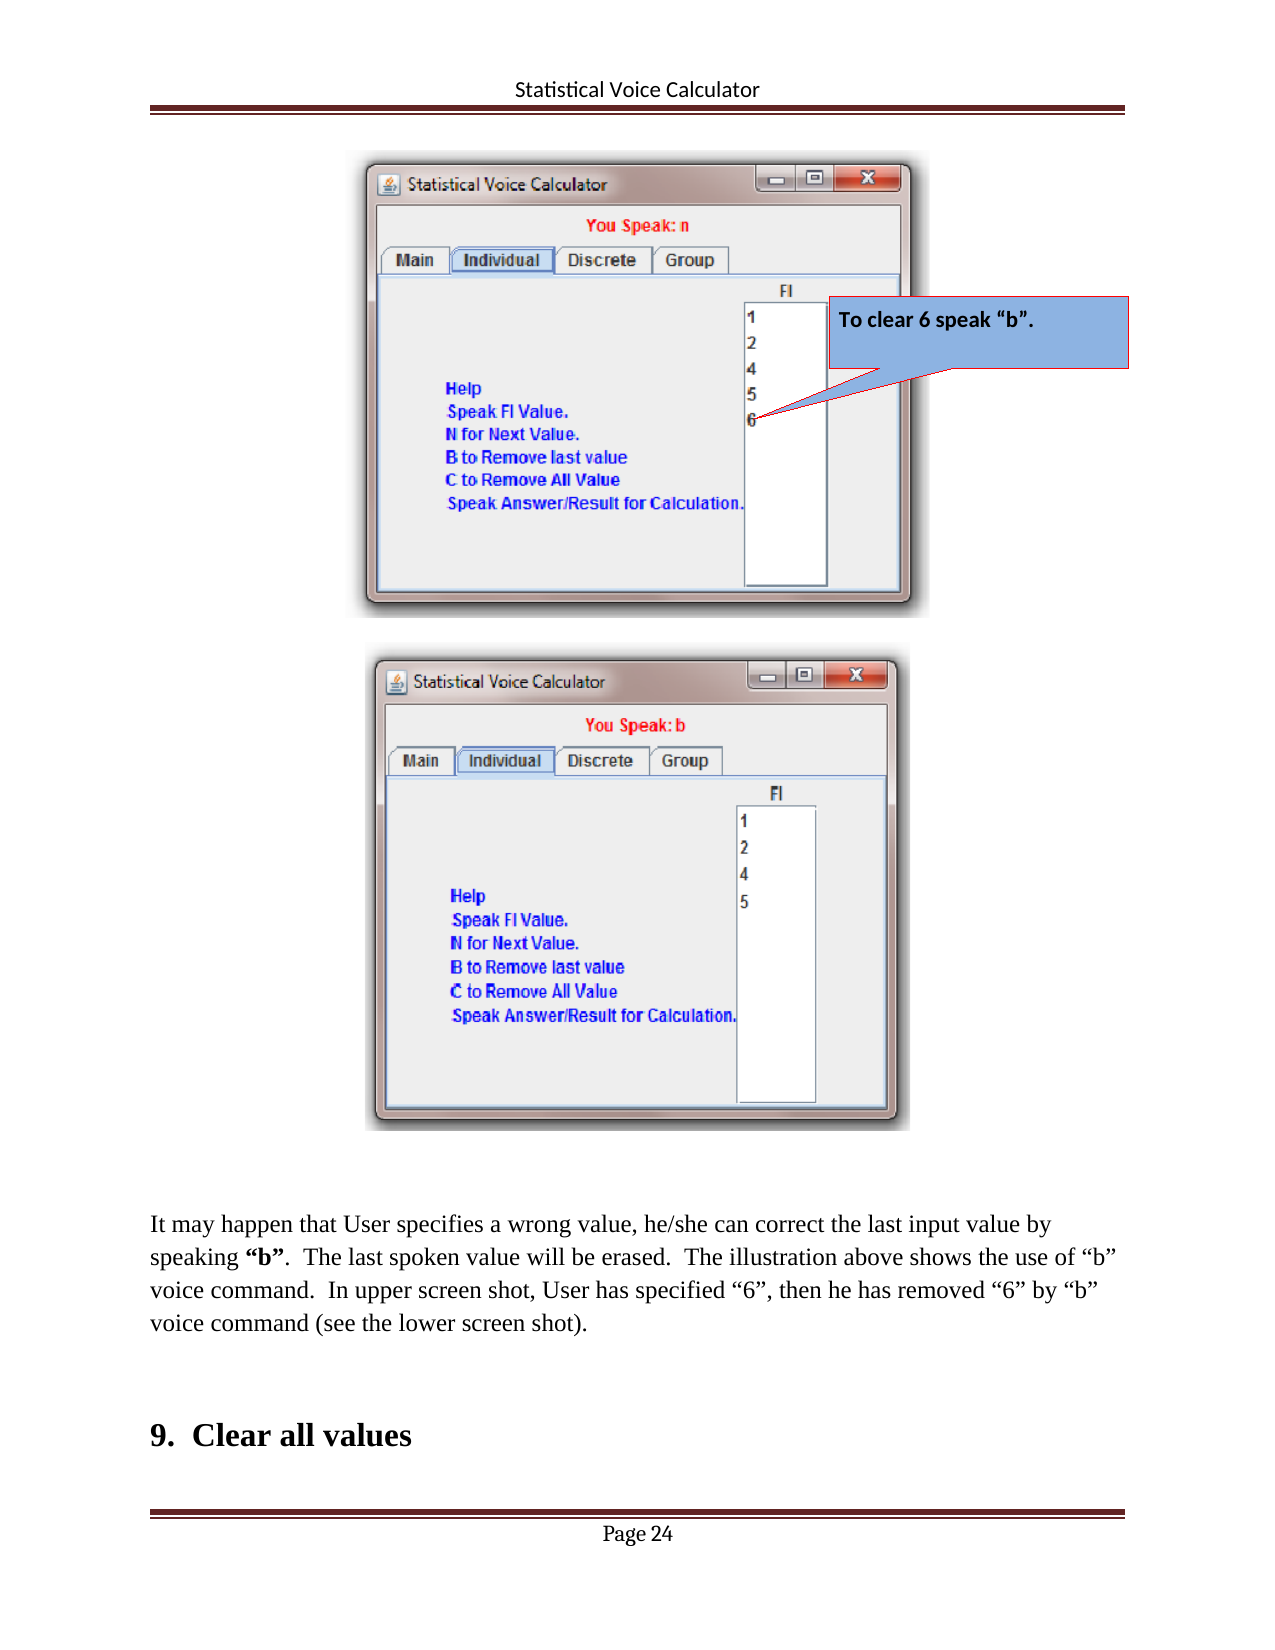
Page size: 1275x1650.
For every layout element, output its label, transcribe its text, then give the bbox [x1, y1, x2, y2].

text It may happen that User specifies a wrong value, he/she can correct the last input value by speaking “b”. The last spoken value will be erased. The illustration above shows the use of “b” voice command. In upper screen shot, User has specified “6”, then he has removed “6” by “b” voice command (see the lower screen shot). [150, 1209, 1125, 1337]
text 9. Clear all values [150, 1416, 1125, 1454]
picture [364, 642, 911, 1131]
picture [345, 150, 930, 618]
